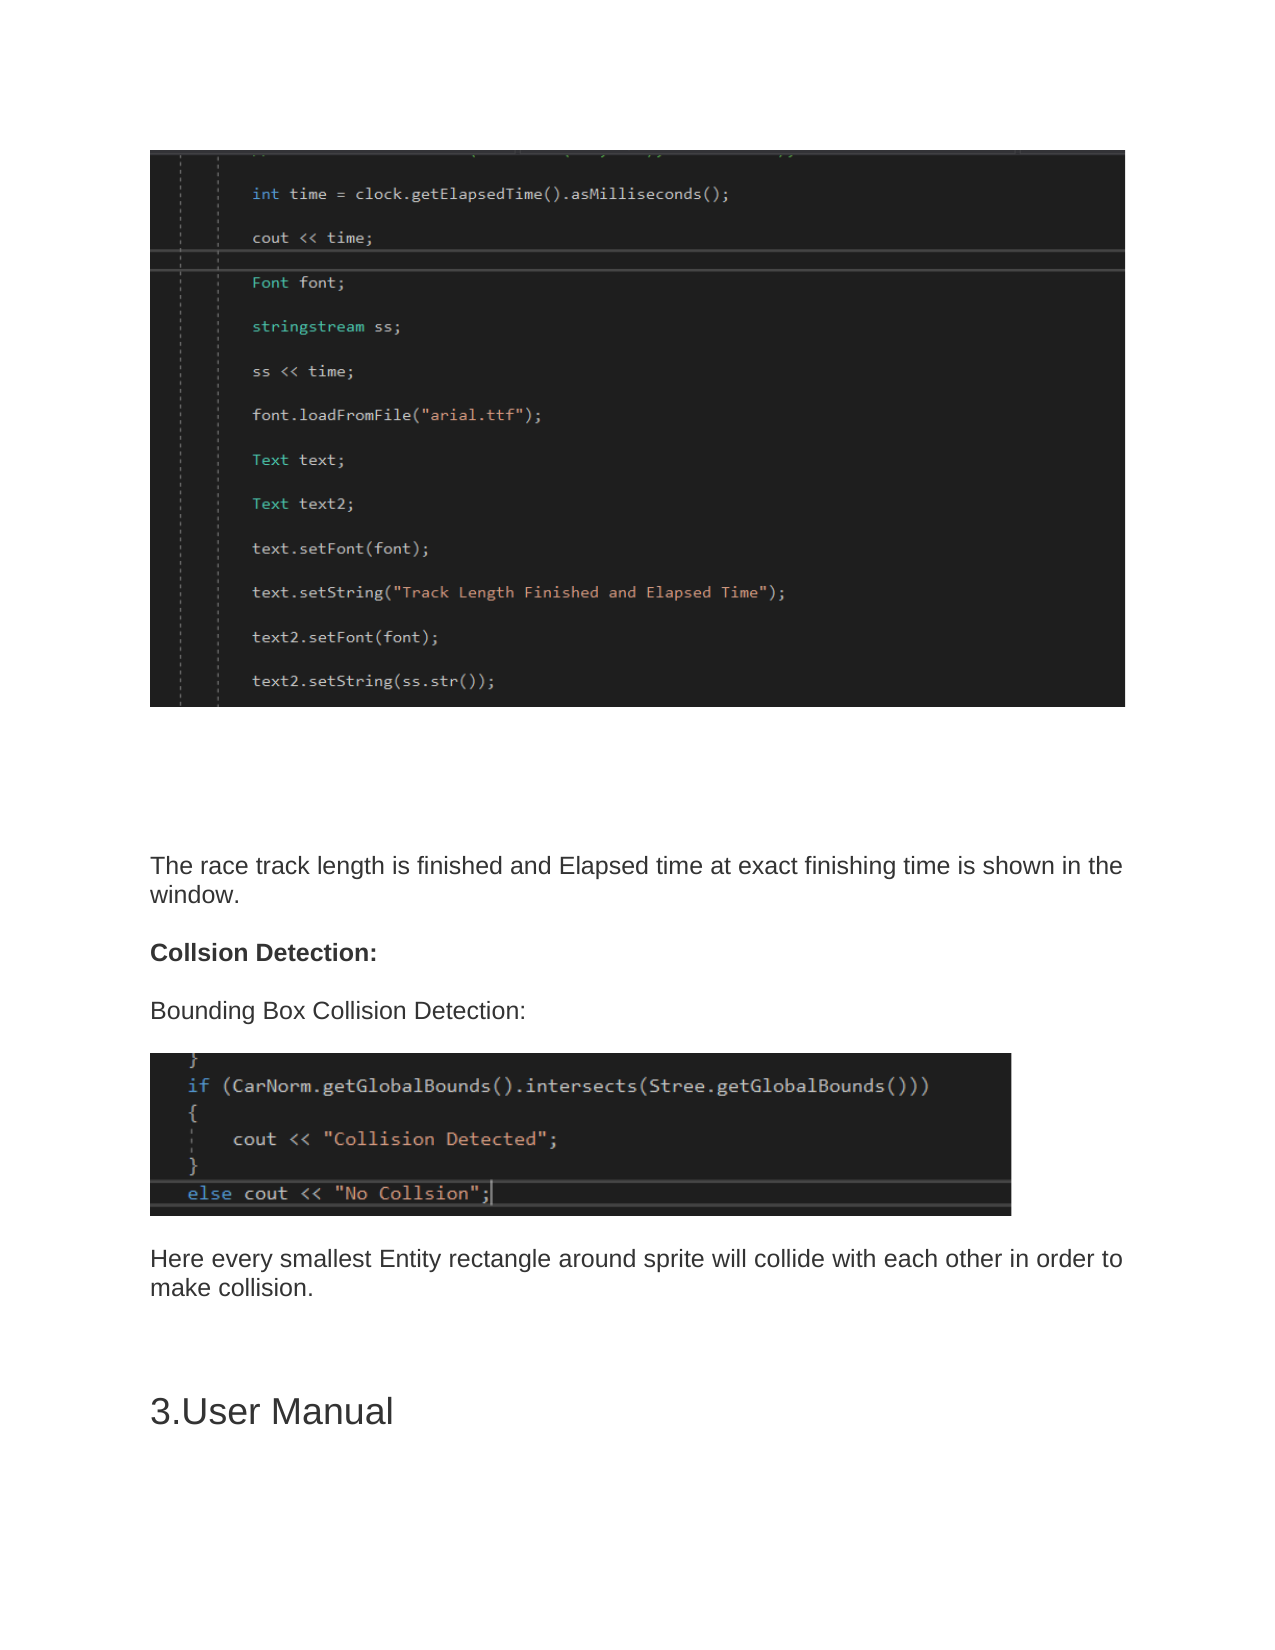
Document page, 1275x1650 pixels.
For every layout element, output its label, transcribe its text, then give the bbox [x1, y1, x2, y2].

text Bounding Box Collision Detection: [150, 996, 1125, 1024]
text 3.User Manual [150, 1389, 1125, 1432]
text Collsion Detection: [150, 938, 1125, 967]
text The race track length is finished and Elapsed time at exact finishing time is shown in the window. [150, 851, 1125, 909]
picture [150, 1053, 1012, 1216]
picture [150, 150, 1125, 707]
text Here every smallest Entity rectangle around sprite will collide with each other in order to make collision. [150, 1244, 1125, 1302]
